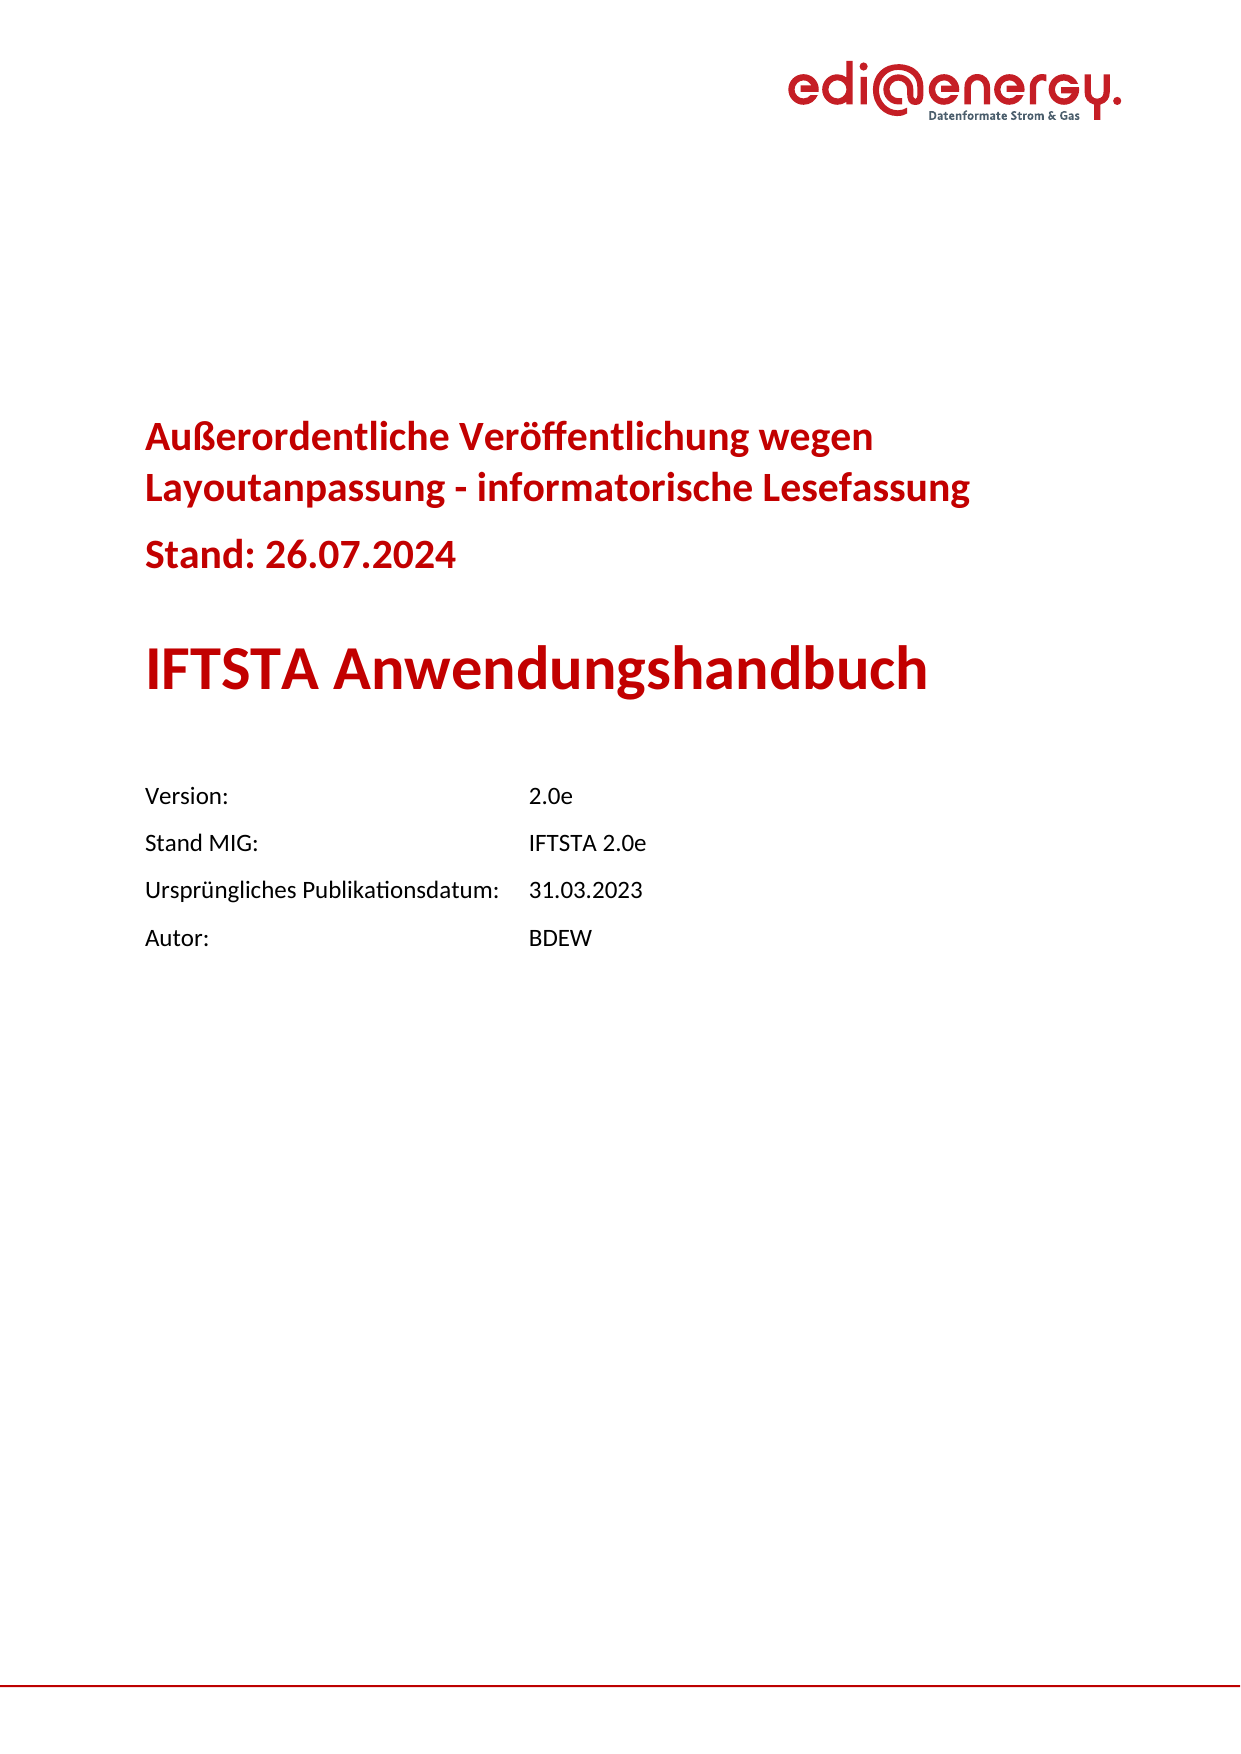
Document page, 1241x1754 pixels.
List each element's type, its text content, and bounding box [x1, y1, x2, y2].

table_cell Stand MIG: [145, 819, 529, 866]
table_header Version: [145, 772, 529, 819]
table_cell 31.03.2023 [529, 866, 1121, 913]
table_cell Autor: [145, 914, 529, 961]
